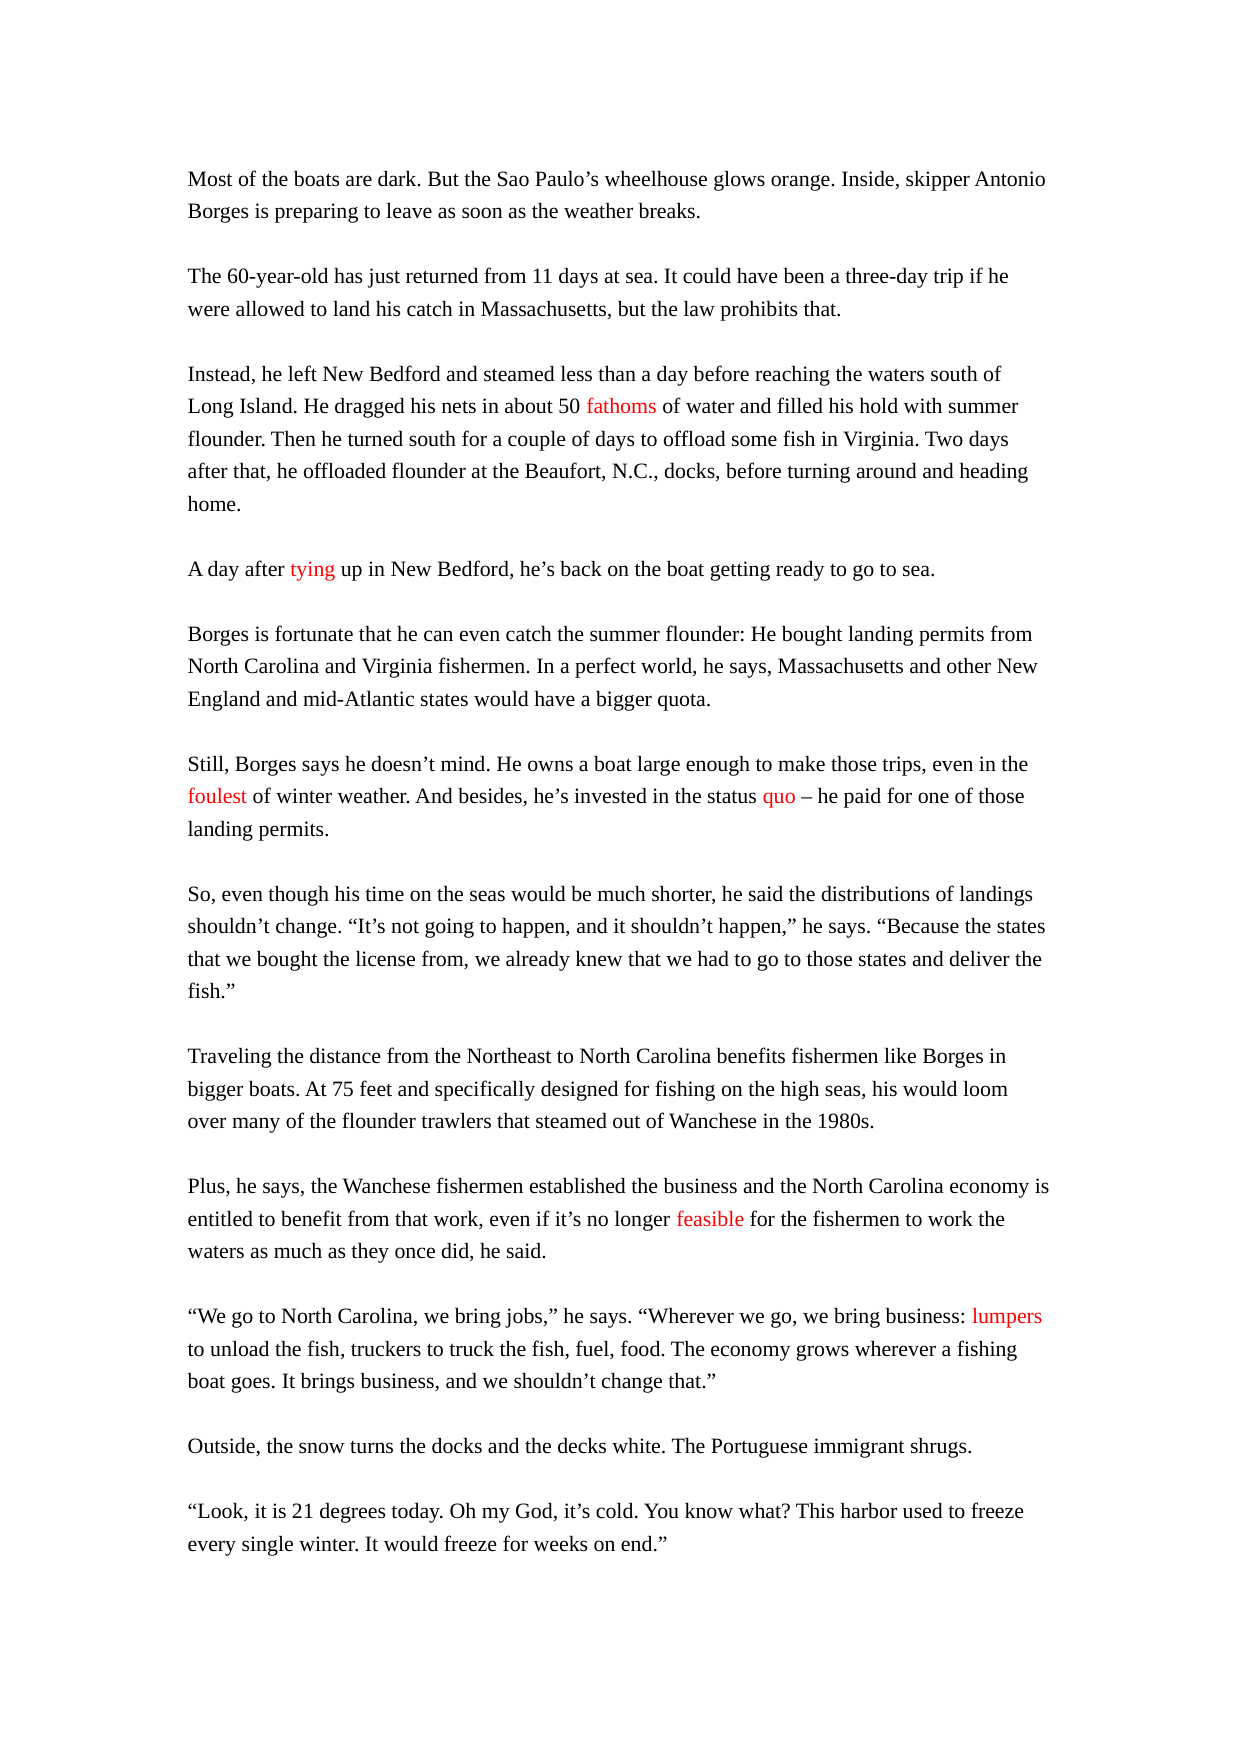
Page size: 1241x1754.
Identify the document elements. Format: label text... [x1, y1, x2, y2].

text “Look, it is 21 degrees today. Oh my God, it’s cold. You know what? This harbor used to freeze every single winter. It would freeze for weeks on end.” [187, 1494, 1053, 1559]
text A day after tying up in New Bedford, he’s back on the boat getting ready to go to sea. [187, 552, 1053, 584]
text The 60-year-old has just returned from 11 days at sea. It could have been a three-day trip if he were allowed to land his catch in Massachusetts, but the law prohibits that. [187, 259, 1053, 324]
text Still, Borges says he doesn’t mind. He owns a boat large enough to make those trips, even in the foulest of winter weather. And besides, he’s invested in the status quo – he paid for one of those landing permits. [187, 747, 1053, 844]
text Instead, he left New Bedford and steamed less than a day before reaching the waters south of Long Island. He dragged his nets in about 50 fathoms of water and filled his hold with summer flounder. Then he turned south for a couple of days to offload some fish in Virginia. Two days after that, he offloaded flounder at the Beaufort, N.C., docks, before turning around and heading home. [187, 357, 1053, 519]
text Borges is fortunate that he can even catch the summer flounder: He bought landing permits from North Carolina and Virginia fishermen. In a perfect world, he says, Massachusetts and other New England and mid-Atlantic states would have a bigger quota. [187, 617, 1053, 714]
text Traveling the distance from the Northeast to North Carolina benefits fishermen like Borges in bigger boats. At 75 feet and specifically designed for fishing on the high seas, his would loom over many of the flounder trawlers that steamed out of Wanchese in the 1980s. [187, 1039, 1053, 1137]
text Outside, the snow turns the docks and the decks white. The Portuguese immigrant shrugs. [187, 1429, 1053, 1462]
text “We go to North Carolina, we bring jobs,” he says. “Wherever we go, we bring business: lumpers to unload the fish, truckers to truck the fish, fuel, food. The economy grows wherever a fishing boat goes. It brings business, and we shouldn’t change that.” [187, 1299, 1053, 1397]
text Plus, he says, the Wanchese fishermen established the business and the North Carolina economy is entitled to benefit from that work, even if it’s no longer feasible for the fishermen to work the waters as much as they once did, he said. [187, 1169, 1053, 1267]
text Most of the boats are dark. But the Sao Paulo’s wheelhouse glows orange. Inside, skipper Antonio Borges is preparing to leave as soon as the weather breaks. [187, 162, 1053, 227]
text So, even though his time on the seas would be much shorter, he said the distributions of landings shouldn’t change. “It’s not going to happen, and it shouldn’t happen,” he says. “Because the states that we bought the license from, we already knew that we had to go to those states and deliver the fish.” [187, 877, 1053, 1007]
